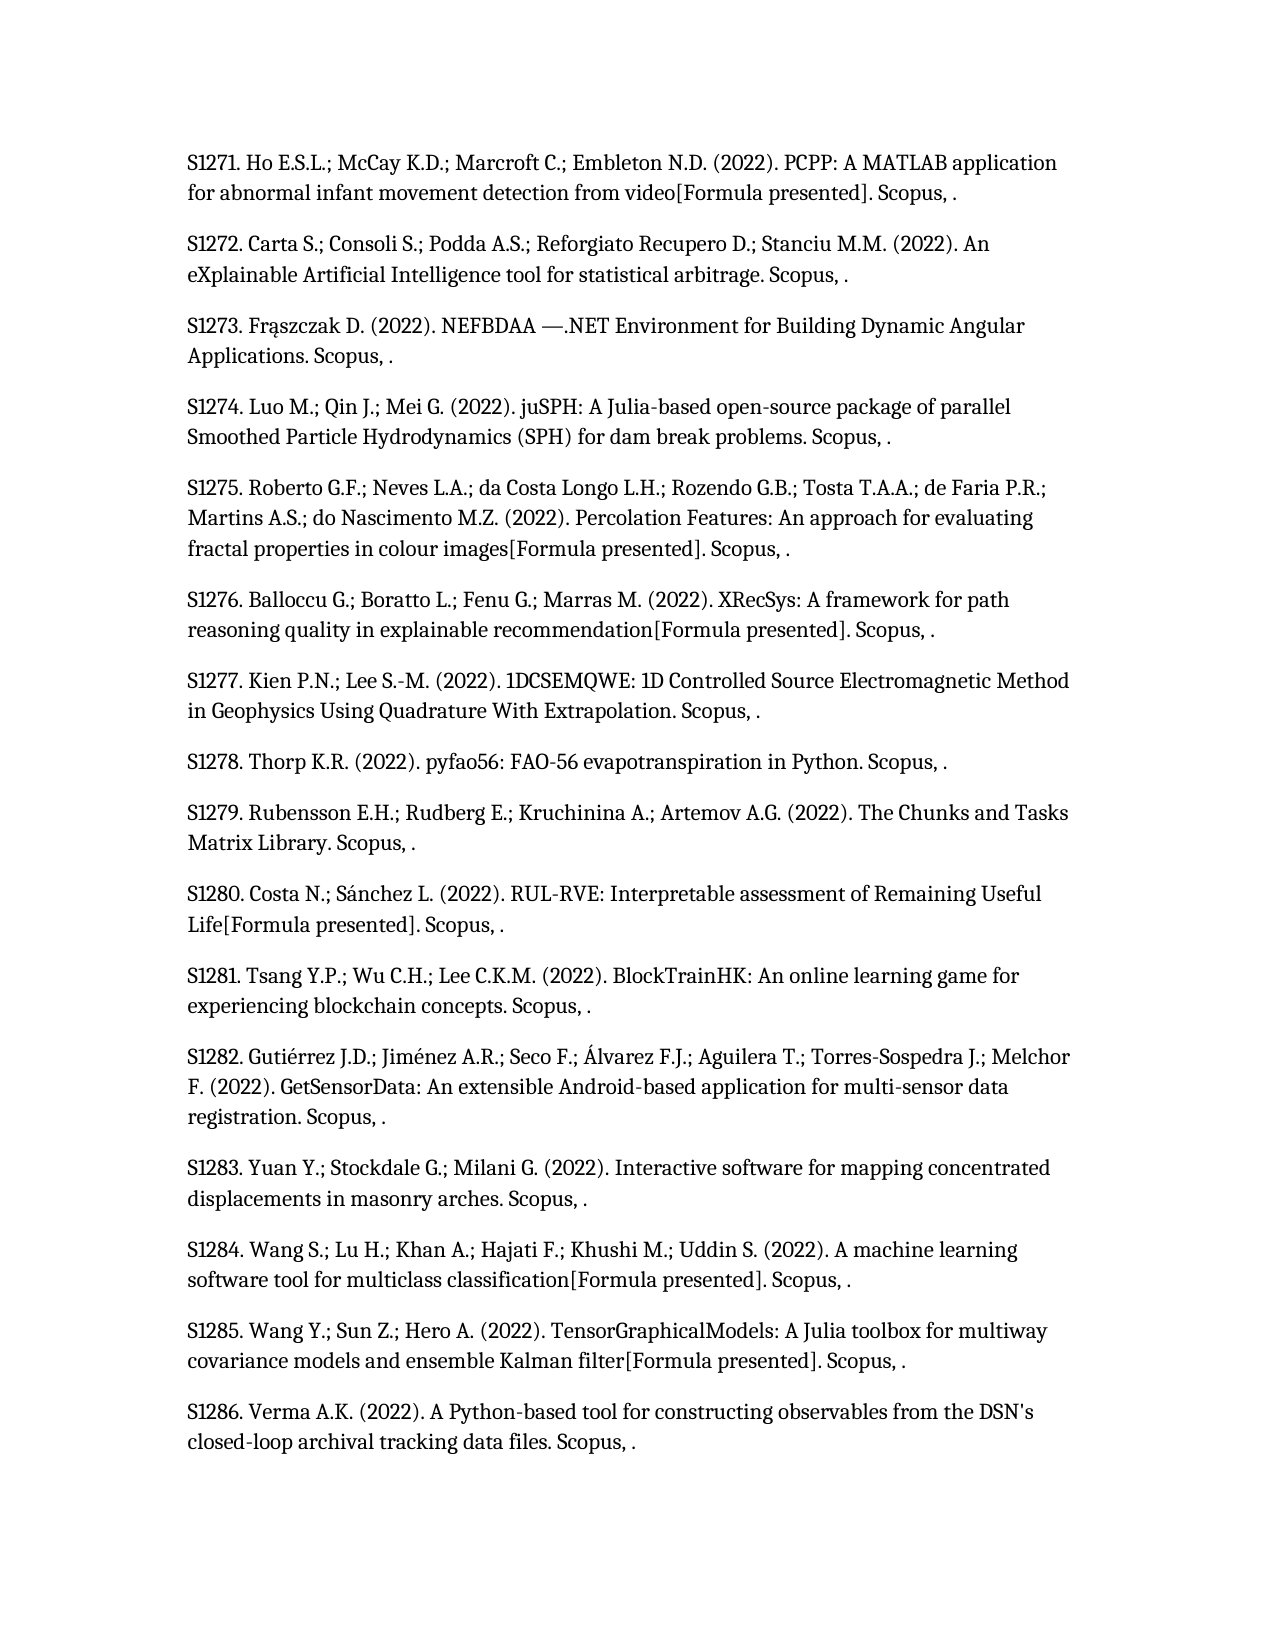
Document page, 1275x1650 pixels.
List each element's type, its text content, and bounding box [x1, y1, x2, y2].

text S1283. Yuan Y.; Stockdale G.; Milani G. (2022). Interactive software for mapping concentrated displacements in masonry arches. Scopus, . [187, 1155, 1087, 1212]
text S1274. Luo M.; Qin J.; Mei G. (2022). juSPH: A Julia-based open-source package of parallel Smoothed Particle Hydrodynamics (SPH) for dam break problems. Scopus, . [187, 394, 1087, 450]
text S1278. Thorp K.R. (2022). pyfao56: FAO-56 evapotranspiration in Python. Scopus, . [187, 749, 1087, 775]
text S1282. Gutiérrez J.D.; Jiménez A.R.; Seco F.; Álvarez F.J.; Aguilera T.; Torres-Sospedra J.; Melchor F. (2022). GetSensorData: An extensible Android-based application for multi-sensor data registration. Scopus, . [187, 1044, 1087, 1131]
text S1284. Wang S.; Lu H.; Khan A.; Hajati F.; Khushi M.; Uddin S. (2022). A machine learning software tool for multiclass classification[Formula presented]. Scopus, . [187, 1236, 1087, 1293]
text S1273. Frąszczak D. (2022). NEFBDAA —.NET Environment for Building Dynamic Angular Applications. Scopus, . [187, 312, 1087, 369]
text S1279. Rubensson E.H.; Rudberg E.; Kruchinina A.; Artemov A.G. (2022). The Chunks and Tasks Matrix Library. Scopus, . [187, 800, 1087, 857]
text S1277. Kien P.N.; Lee S.-M. (2022). 1DCSEMQWE: 1D Controlled Source Electromagnetic Method in Geophysics Using Quadrature With Extrapolation. Scopus, . [187, 668, 1087, 724]
text S1271. Ho E.S.L.; McCay K.D.; Marcroft C.; Embleton N.D. (2022). PCPP: A MATLAB application for abnormal infant movement detection from video[Formula presented]. Scopus, . [187, 150, 1087, 207]
text S1275. Roberto G.F.; Neves L.A.; da Costa Longo L.H.; Rozendo G.B.; Tosta T.A.A.; de Faria P.R.; Martins A.S.; do Nascimento M.Z. (2022). Percolation Features: An approach for evaluating fractal properties in colour images[Formula presented]. Scopus, . [187, 475, 1087, 562]
text S1276. Balloccu G.; Boratto L.; Fenu G.; Marras M. (2022). XRecSys: A framework for path reasoning quality in explainable recommendation[Formula presented]. Scopus, . [187, 586, 1087, 643]
text S1285. Wang Y.; Sun Z.; Hero A. (2022). TensorGraphicalModels: A Julia toolbox for multiway covariance models and ensemble Kalman filter[Formula presented]. Scopus, . [187, 1318, 1087, 1374]
text S1286. Verma A.K. (2022). A Python-based tool for constructing observables from the DSN's closed-loop archival tracking data files. Scopus, . [187, 1399, 1087, 1456]
text S1280. Costa N.; Sánchez L. (2022). RUL-RVE: Interpretable assessment of Remaining Useful Life[Formula presented]. Scopus, . [187, 881, 1087, 938]
text S1272. Carta S.; Consoli S.; Podda A.S.; Reforgiato Recupero D.; Stanciu M.M. (2022). An eXplainable Artificial Intelligence tool for statistical arbitrage. Scopus, . [187, 231, 1087, 288]
text S1281. Tsang Y.P.; Wu C.H.; Lee C.K.M. (2022). BlockTrainHK: An online learning game for experiencing blockchain concepts. Scopus, . [187, 962, 1087, 1019]
